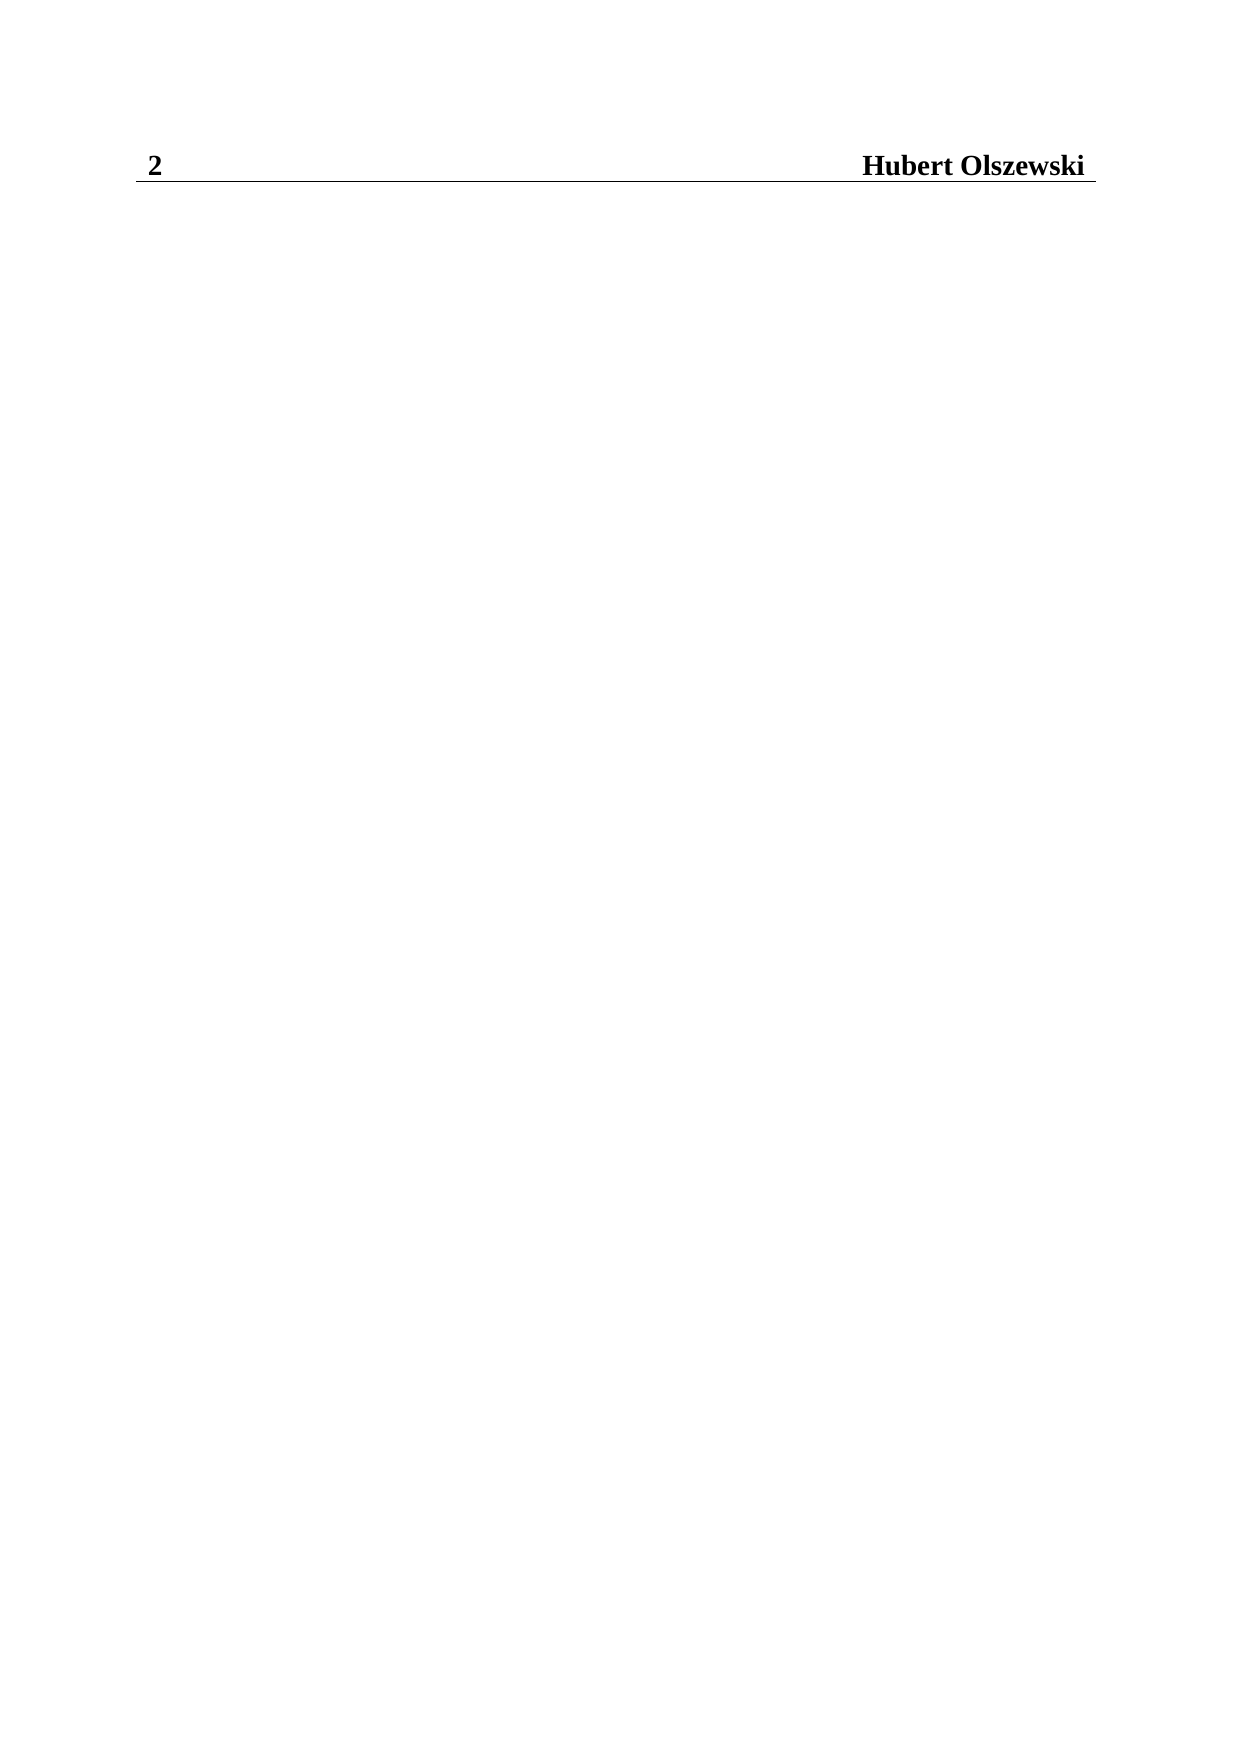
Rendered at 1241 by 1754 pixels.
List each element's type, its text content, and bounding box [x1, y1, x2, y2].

table_header 2 [136, 148, 616, 181]
table_header Hubert Olszewski [616, 148, 1096, 181]
